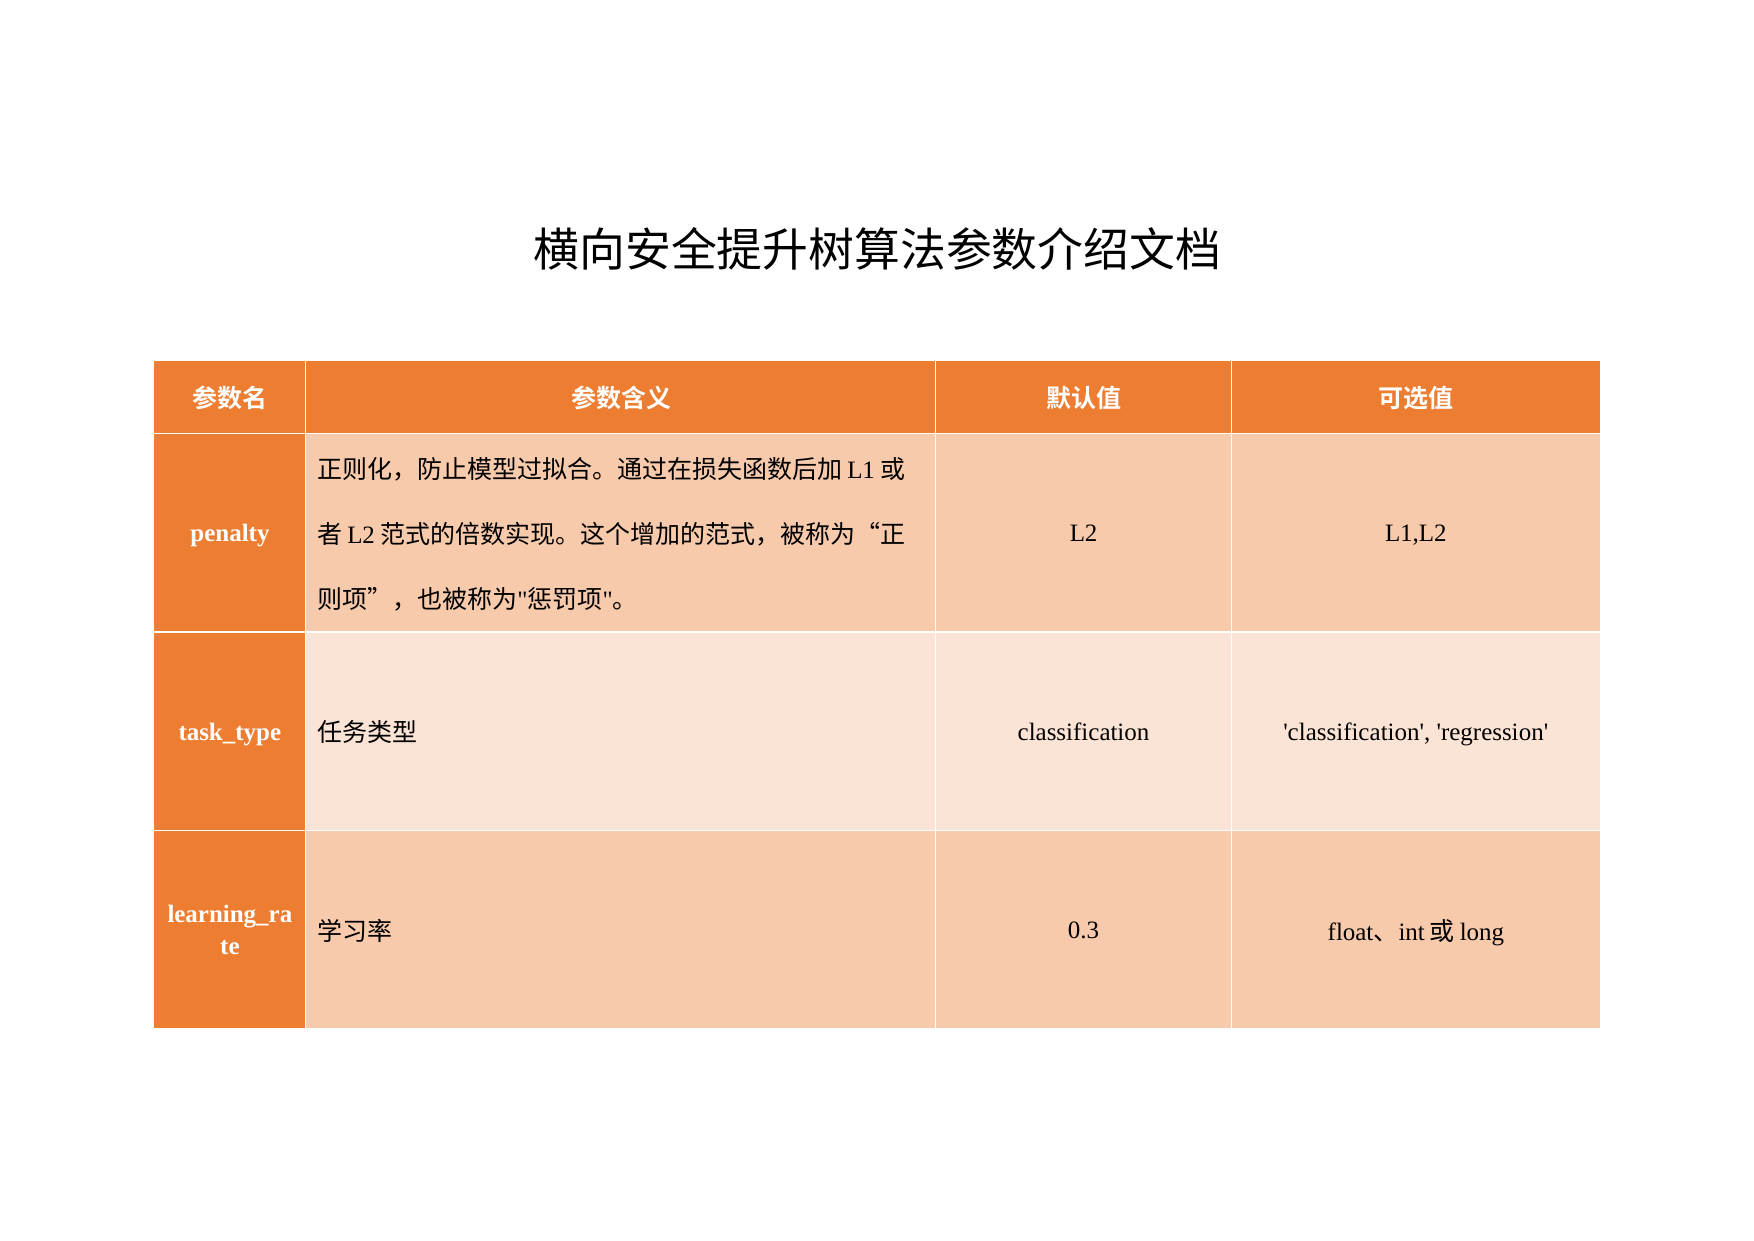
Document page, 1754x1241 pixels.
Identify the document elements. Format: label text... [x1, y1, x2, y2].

table_cell task_type [154, 633, 305, 830]
table_cell 正则化，防止模型过拟合。通过在损失函数后加L1或者L2范式的倍数实现。这个增加的范式，被称为“正则项”，也被称为"惩罚项"。 [306, 434, 935, 631]
table_cell 学习率 [306, 831, 935, 1028]
table_cell float、int或long [1232, 831, 1600, 1028]
table_cell L1,L2 [1232, 434, 1600, 631]
table_header 默认值 [936, 361, 1231, 433]
table_cell learning_rate [154, 831, 305, 1028]
table_cell L2 [936, 434, 1231, 631]
table_cell classification [936, 633, 1231, 830]
table_cell penalty [154, 434, 305, 631]
table_cell 'classification', 'regression' [1232, 633, 1600, 830]
table_cell 0.3 [936, 831, 1231, 1028]
table_header 可选值 [1232, 361, 1600, 433]
table_header 参数名 [154, 361, 305, 433]
table_header 参数含义 [306, 361, 935, 433]
text 横向安全提升树算法参数介绍文档 [150, 198, 1604, 295]
table_cell 任务类型 [306, 633, 935, 830]
